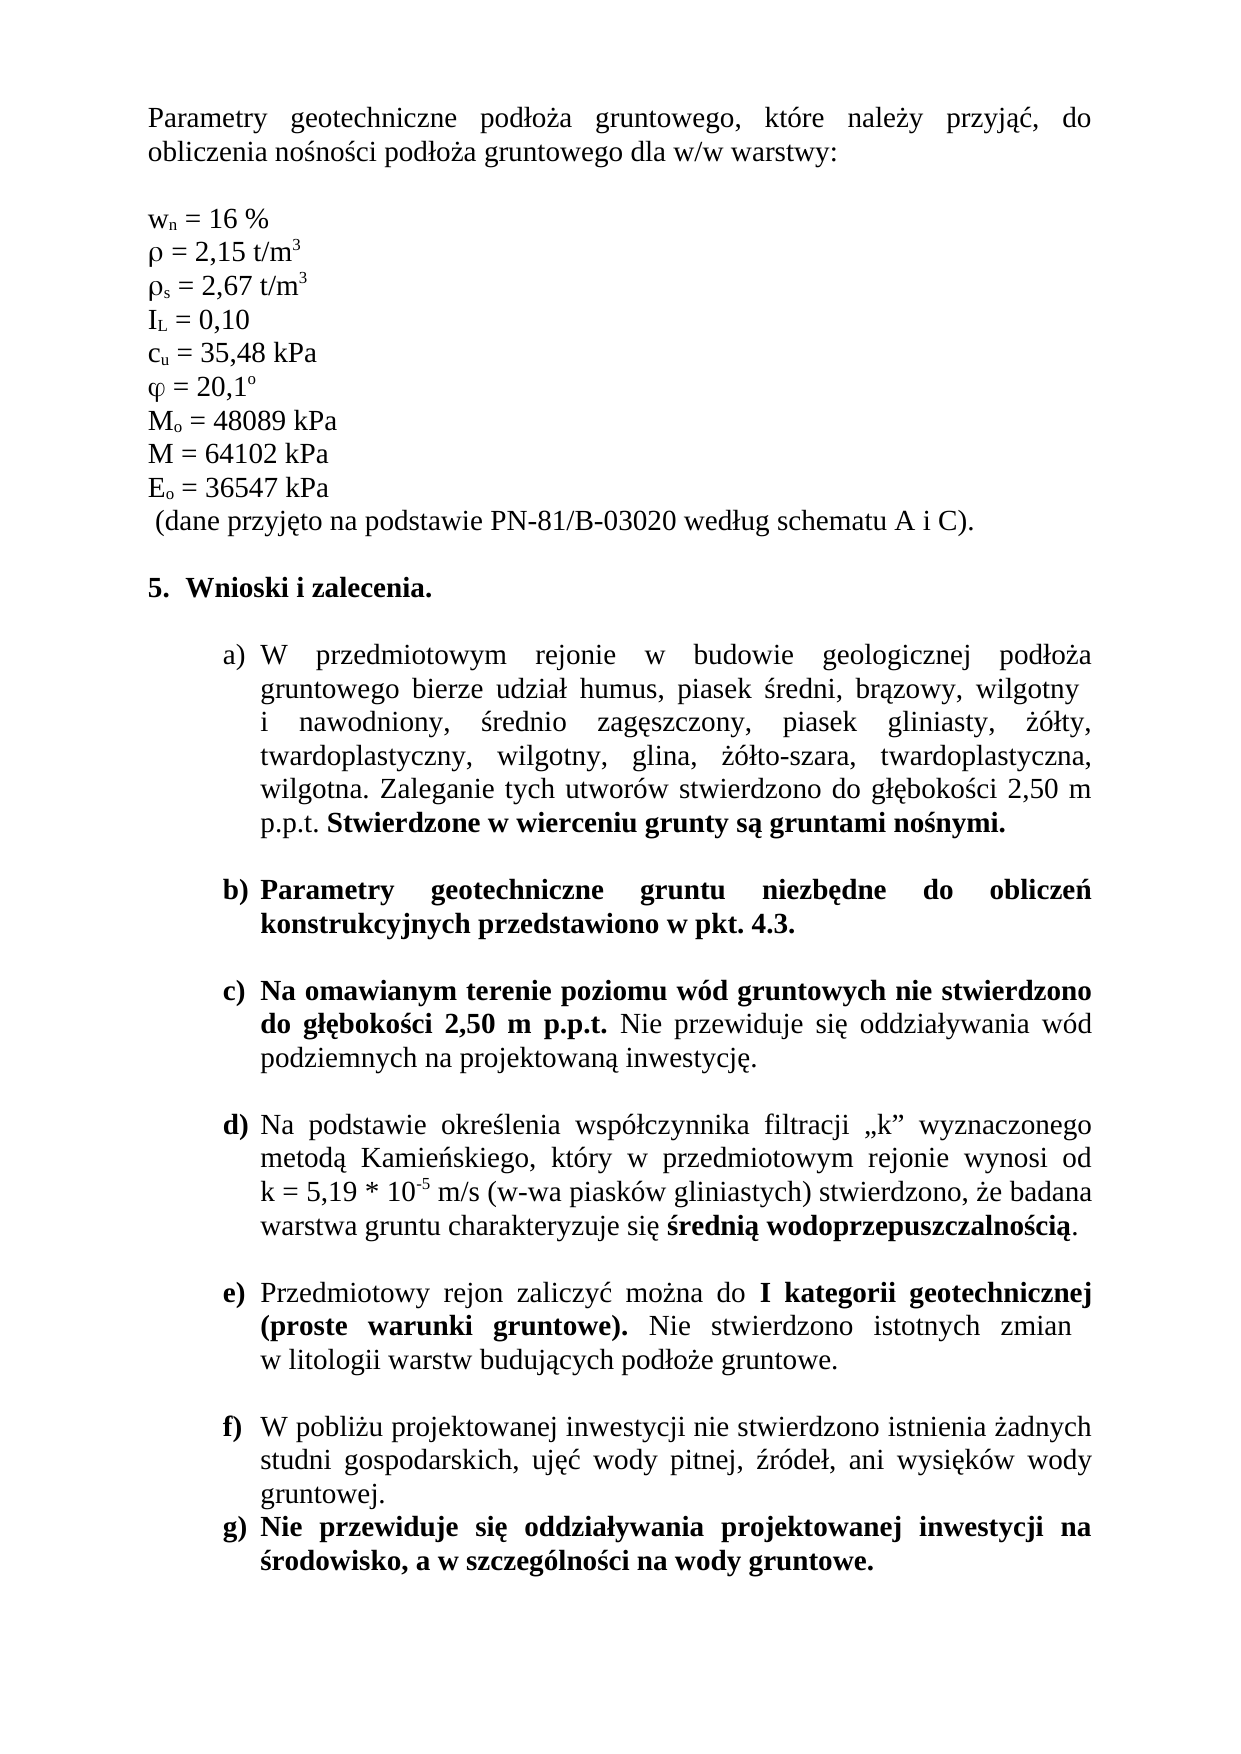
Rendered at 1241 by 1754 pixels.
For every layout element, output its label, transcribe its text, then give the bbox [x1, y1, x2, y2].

text = 2,15 t/m3 [148, 234, 1092, 268]
list W przedmiotowym rejonie w budowie geologicznej podłoża gruntowego bierze udział humus, piasek średni, brązowy, wilgotny i nawodniony, średnio zagęszczony, piasek gliniasty, żółty, twardoplastyczny, wilgotny, glina, żółto-szara, twardoplastyczna, wilgotna. Zaleganie tych utworów stwierdzono do głębokości 2,50 m p.p.t. Stwierdzone w wierceniu grunty są gruntami nośnymi. [223, 637, 1092, 839]
text IL = 0,10 [148, 302, 1092, 335]
list W pobliżu projektowanej inwestycji nie stwierdzono istnienia żadnych studni gospodarskich, ujęć wody pitnej, źródeł, ani wysięków wody gruntowej. [223, 1409, 1092, 1509]
text = 20,1o [148, 369, 1092, 403]
text s = 2,67 t/m3 [148, 268, 1092, 302]
list Na podstawie określenia współczynnika filtracji „k” wyznaczonego metodą Kamieńskiego, który w przedmiotowym rejonie wynosi od k = 5,19 * 10-5 m/s (w-wa piasków gliniastych) stwierdzono, że badana warstwa gruntu charakteryzuje się średnią wodoprzepuszczalnością. [223, 1107, 1092, 1241]
text cu = 35,48 kPa [148, 335, 1092, 369]
text wn = 16 % [148, 201, 1092, 234]
list Parametry geotechniczne gruntu niezbędne do obliczeń konstrukcyjnych przedstawiono w pkt. 4.3. [223, 872, 1092, 939]
text M = 64102 kPa [148, 436, 1092, 470]
list Nie przewiduje się oddziaływania projektowanej inwestycji na środowisko, a w szczególności na wody gruntowe. [223, 1509, 1092, 1577]
text Eo = 36547 kPa [148, 470, 1092, 503]
text Mo = 48089 kPa [148, 403, 1092, 436]
list Wnioski i zalecenia. [148, 570, 1092, 604]
text Parametry geotechniczne podłoża gruntowego, które należy przyjąć, do obliczenia nośności podłoża gruntowego dla w/w warstwy: [148, 100, 1092, 167]
list Przedmiotowy rejon zaliczyć można do I kategorii geotechnicznej (proste warunki gruntowe). Nie stwierdzono istotnych zmian w litologii warstw budujących podłoże gruntowe. [223, 1275, 1092, 1375]
list Na omawianym terenie poziomu wód gruntowych nie stwierdzono do głębokości 2,50 m p.p.t. Nie przewiduje się oddziaływania wód podziemnych na projektowaną inwestycję. [223, 973, 1092, 1073]
text (dane przyjęto na podstawie PN-81/B-03020 według schematu A i C). [148, 503, 1092, 537]
